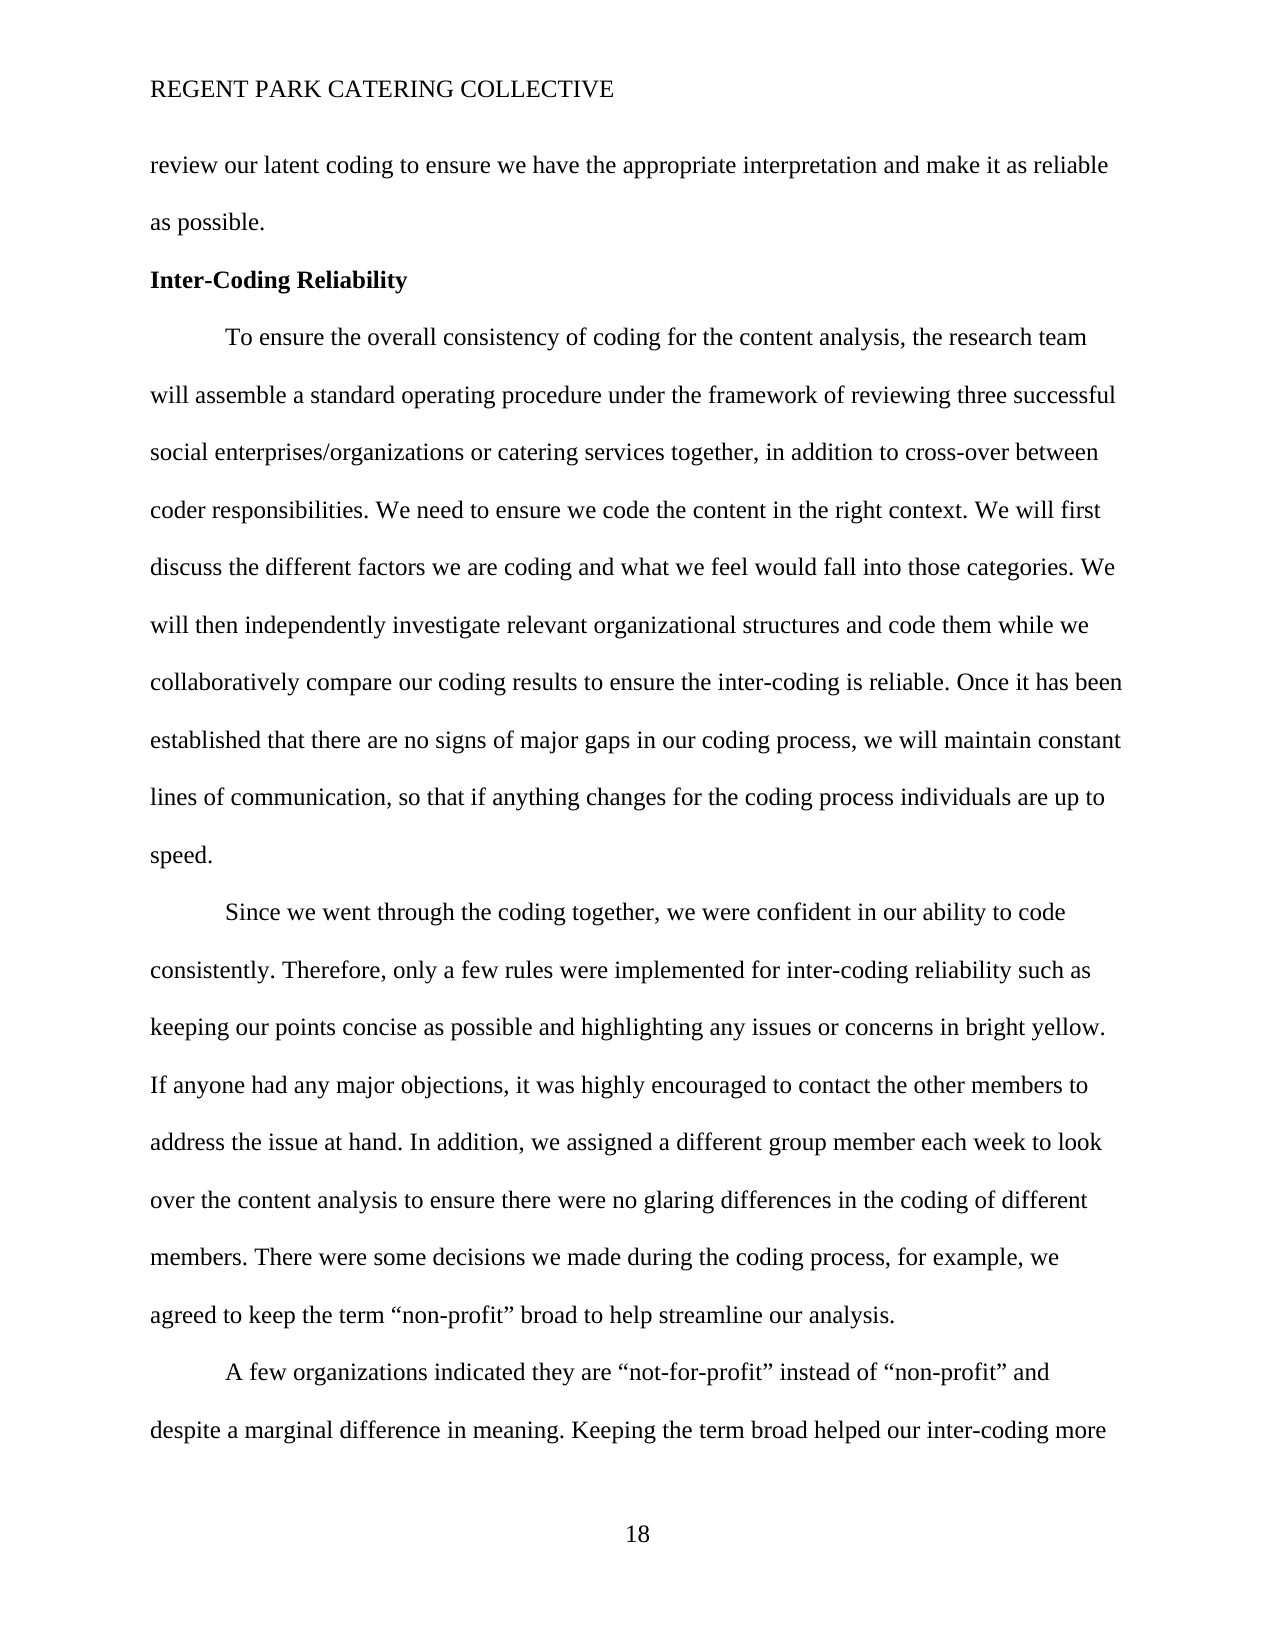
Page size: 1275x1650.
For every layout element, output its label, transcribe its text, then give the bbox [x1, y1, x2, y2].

text Since we went through the coding together, we were confident in our ability to code consistently. Therefore, only a few rules were implemented for inter-coding reliability such as keeping our points concise as possible and highlighting any issues or concerns in bright yellow. If anyone had any major objections, it was highly encouraged to contact the other members to address the issue at hand. In addition, we assigned a different group member each week to look over the content analysis to ensure there were no glaring differences in the coding of different members. There were some decisions we made during the coding process, for example, we agreed to keep the term “non-profit” broad to help streamline our analysis. [150, 897, 1125, 1329]
subtitle Inter-Coding Reliability [150, 265, 1125, 294]
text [150, 1357, 1125, 1444]
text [150, 150, 1125, 236]
text To ensure the overall consistency of coding for the content analysis, the research team will assemble a standard operating procedure under the framework of reviewing three successful social enterprises/organizations or catering services together, in addition to cross-over between coder responsibilities. We need to ensure we code the content in the right context. We will first discuss the different factors we are coding and what we feel would fall into those categories. We will then independently investigate relevant organizational structures and code them while we collaboratively compare our coding results to ensure the inter-coding is reliable. Once it has been established that there are no signs of major gaps in our coding process, we will maintain constant lines of communication, so that if anything changes for the coding process individuals are up to speed. [150, 322, 1125, 869]
